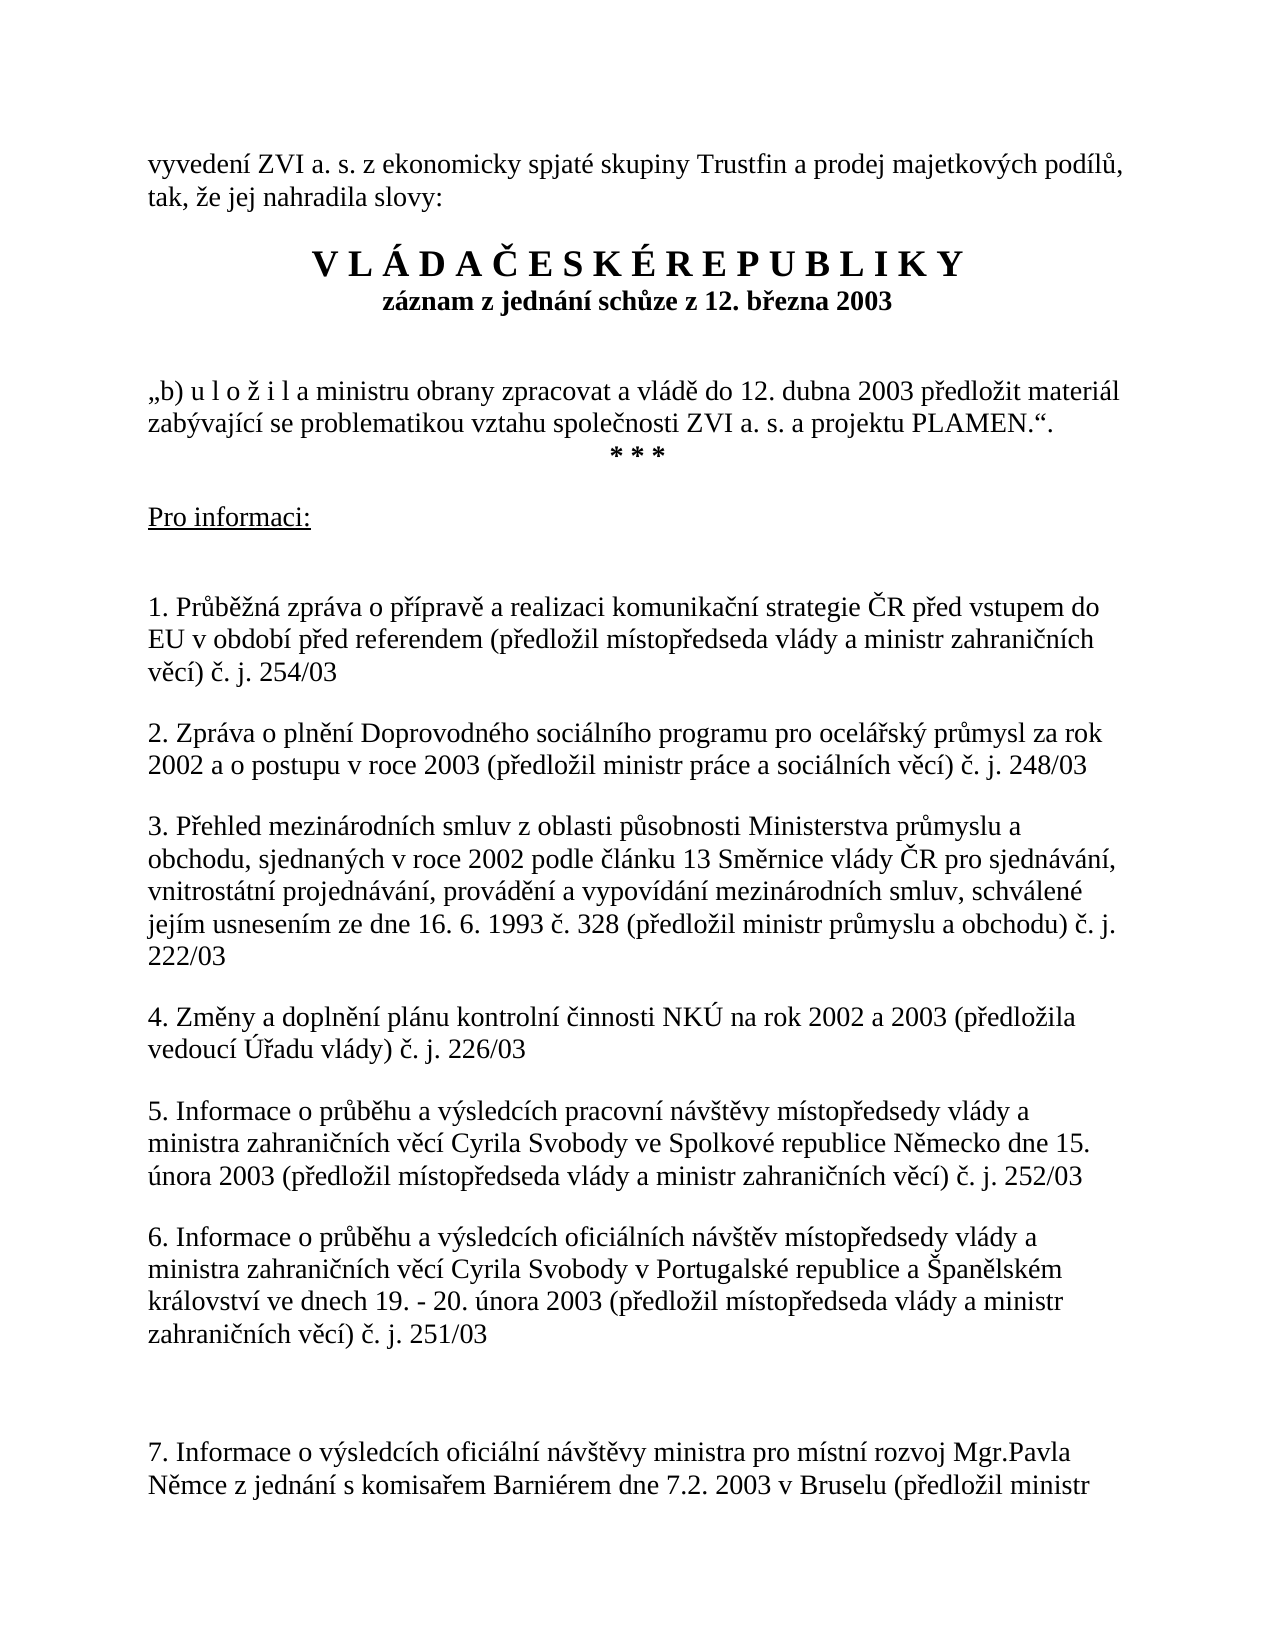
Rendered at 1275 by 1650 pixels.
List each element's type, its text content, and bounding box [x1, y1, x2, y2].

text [148, 148, 1127, 212]
text * * * [148, 439, 1127, 471]
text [148, 471, 1127, 1500]
text „b) u l o ž i l a ministru obrany zpracovat a vládě do 12. dubna 2003 předložit materiál zabývající se problematikou vztahu společnosti ZVI a. s. a projektu PLAMEN.“. [148, 317, 1127, 439]
text V L Á D A Č E S K É R E P U B L I K Y záznam z jednání schůze z 12. března 2003 [148, 212, 1127, 317]
